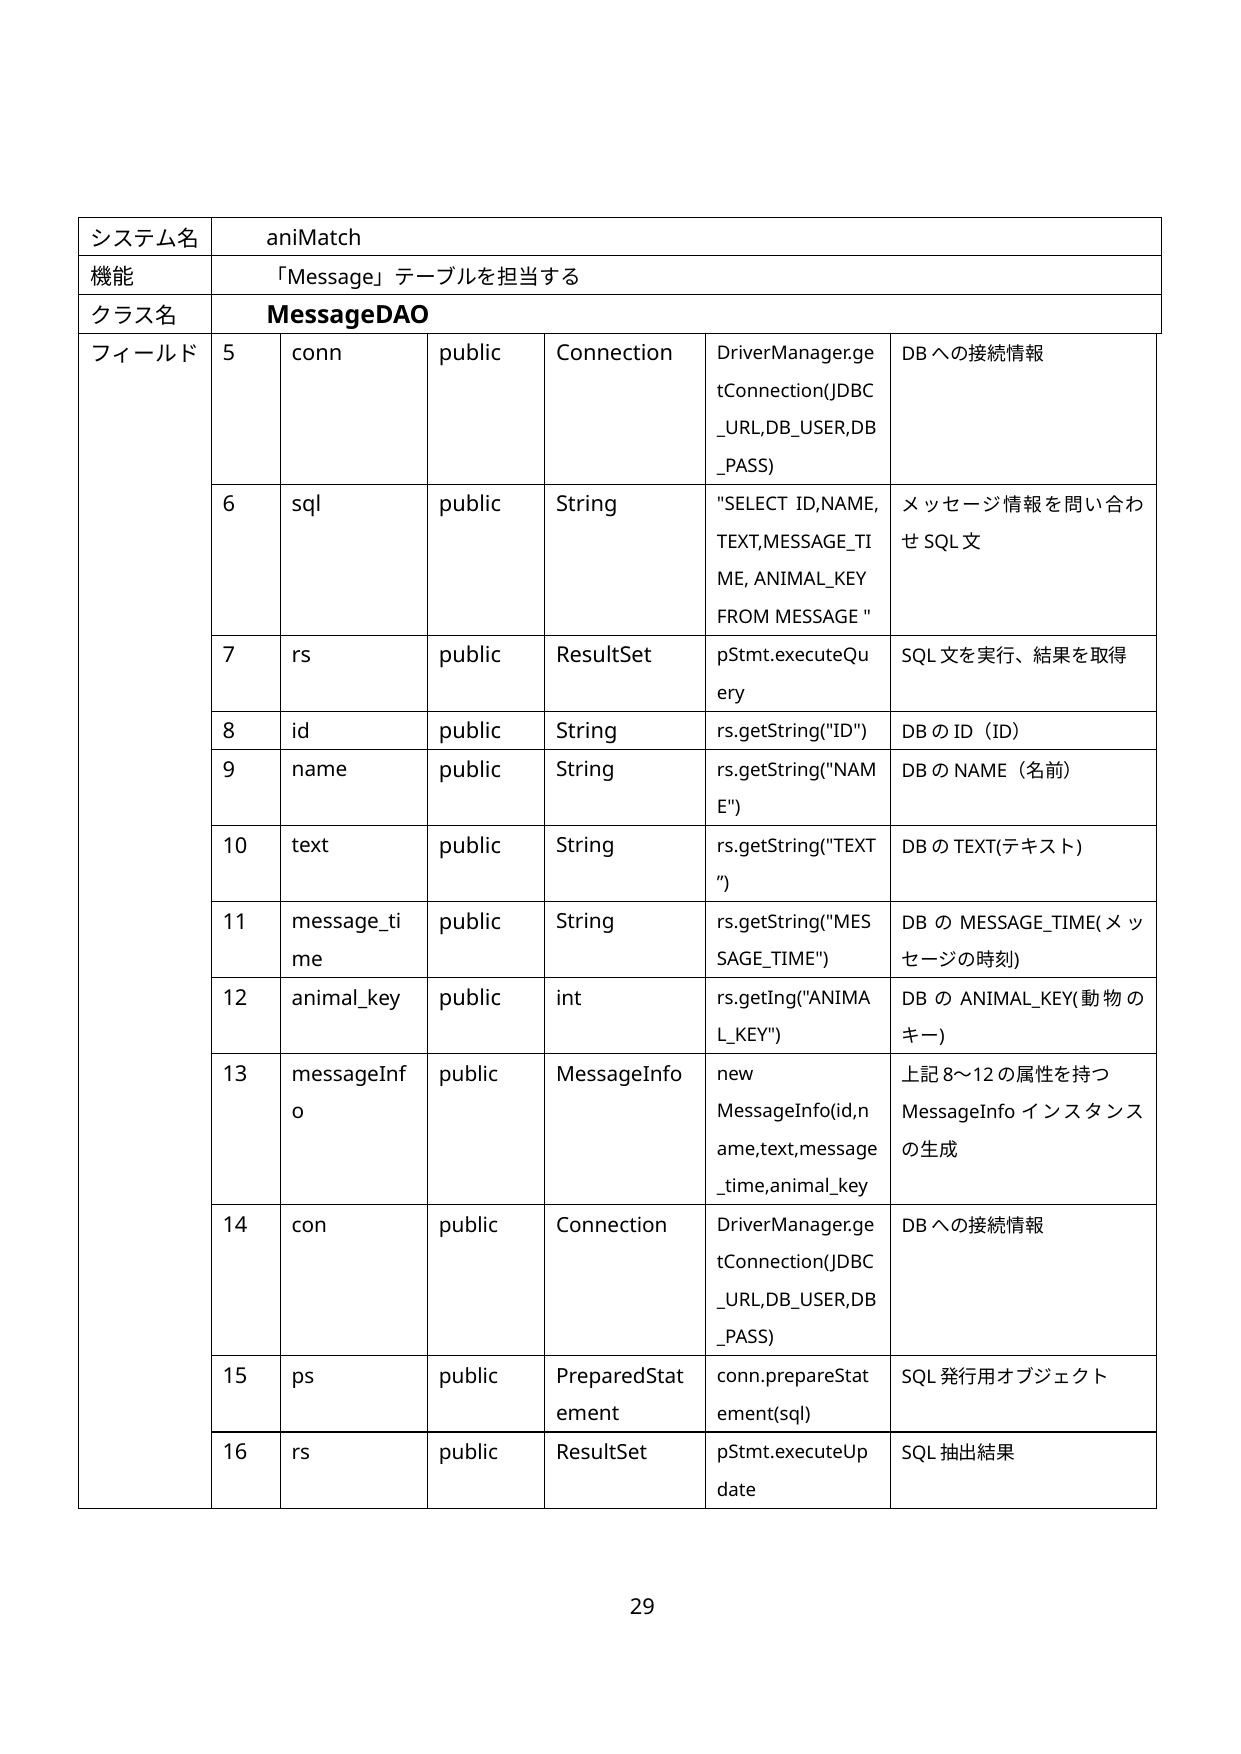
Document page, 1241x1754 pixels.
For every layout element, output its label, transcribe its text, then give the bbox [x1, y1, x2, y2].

table_cell rs [281, 1433, 427, 1507]
table_cell 「Message」テーブルを担当する [212, 256, 1161, 294]
table_cell message_time [281, 902, 427, 977]
table_cell public [428, 485, 544, 634]
table_cell SQL発行用オブジェクト [891, 1356, 1156, 1431]
table_cell 9 [212, 750, 280, 825]
table_cell DBのID（ID） [891, 712, 1156, 749]
table_cell public [428, 334, 544, 483]
table_cell クラス名 [79, 295, 211, 332]
table_header システム名 [79, 218, 211, 255]
table_cell public [428, 1356, 544, 1431]
table_cell MessageDAO [212, 295, 1161, 332]
table_cell PreparedStatement [545, 1356, 705, 1431]
table_cell ResultSet [545, 636, 705, 711]
table_cell conn.prepareStatement(sql) [706, 1356, 890, 1431]
table_cell 5 [212, 334, 280, 483]
table_cell DriverManager.getConnection(JDBC_URL,DB_USER,DB_PASS) [706, 334, 890, 483]
table_cell DBへの接続情報 [891, 334, 1156, 483]
table_cell SQL抽出結果 [891, 1433, 1156, 1507]
table_cell animal_key [281, 978, 427, 1053]
table_cell String [545, 902, 705, 977]
table_cell sql [281, 485, 427, 634]
table_cell public [428, 750, 544, 825]
table_cell rs.getString("ID") [706, 712, 890, 749]
table_cell DBのANIMAL_KEY(動物のキー) [891, 978, 1156, 1053]
table_cell "SELECT ID,NAME, TEXT,MESSAGE_TIME, ANIMAL_KEY FROM MESSAGE " [706, 485, 890, 634]
table_cell rs.getString("MESSAGE_TIME") [706, 902, 890, 977]
table_cell 16 [212, 1433, 280, 1507]
table_cell int [545, 978, 705, 1053]
table_cell text [281, 826, 427, 901]
table_cell フィールド [79, 334, 211, 1507]
table_cell 機能 [79, 256, 211, 294]
table_cell 15 [212, 1356, 280, 1431]
table_cell String [545, 826, 705, 901]
table_cell pStmt.executeQuery [706, 636, 890, 711]
table_cell public [428, 902, 544, 977]
table_cell DBのMESSAGE_TIME(メッセージの時刻) [891, 902, 1156, 977]
table_cell 14 [212, 1205, 280, 1355]
table_cell name [281, 750, 427, 825]
table_cell DBへの接続情報 [891, 1205, 1156, 1355]
table_cell 11 [212, 902, 280, 977]
table_cell 6 [212, 485, 280, 634]
table_cell DBのTEXT(テキスト) [891, 826, 1156, 901]
table_cell pStmt.executeUpdate [706, 1433, 890, 1507]
table_cell DriverManager.getConnection(JDBC_URL,DB_USER,DB_PASS) [706, 1205, 890, 1355]
table_cell public [428, 978, 544, 1053]
table_cell public [428, 826, 544, 901]
table_cell Connection [545, 334, 705, 483]
table_cell 10 [212, 826, 280, 901]
table_cell new MessageInfo(id,name,text,message_time,animal_key [706, 1054, 890, 1204]
table_header aniMatch [212, 218, 1161, 255]
table_cell public [428, 1054, 544, 1204]
table_cell 上記8～12の属性を持つ MessageInfoインスタンスの生成 [891, 1054, 1156, 1204]
table_cell conn [281, 334, 427, 483]
table_cell 7 [212, 636, 280, 711]
table_cell String [545, 485, 705, 634]
table_cell rs [281, 636, 427, 711]
table_cell public [428, 712, 544, 749]
table_cell rs.getString("NAME") [706, 750, 890, 825]
table_cell Connection [545, 1205, 705, 1355]
table_cell MessageInfo [545, 1054, 705, 1204]
table_cell public [428, 636, 544, 711]
table_cell rs.getIng("ANIMAL_KEY") [706, 978, 890, 1053]
table_cell String [545, 750, 705, 825]
table_cell SQL文を実行、結果を取得 [891, 636, 1156, 711]
table_cell ps [281, 1356, 427, 1431]
table_cell 8 [212, 712, 280, 749]
table_cell ResultSet [545, 1433, 705, 1507]
table_cell public [428, 1433, 544, 1507]
table_cell String [545, 712, 705, 749]
table_cell con [281, 1205, 427, 1355]
table_cell 12 [212, 978, 280, 1053]
table_cell DBのNAME（名前） [891, 750, 1156, 825]
table_cell id [281, 712, 427, 749]
table_cell 13 [212, 1054, 280, 1204]
table_cell public [428, 1205, 544, 1355]
table_cell メッセージ情報を問い合わせSQL文 [891, 485, 1156, 634]
table_cell rs.getString("TEXT”) [706, 826, 890, 901]
table_cell messageInfo [281, 1054, 427, 1204]
